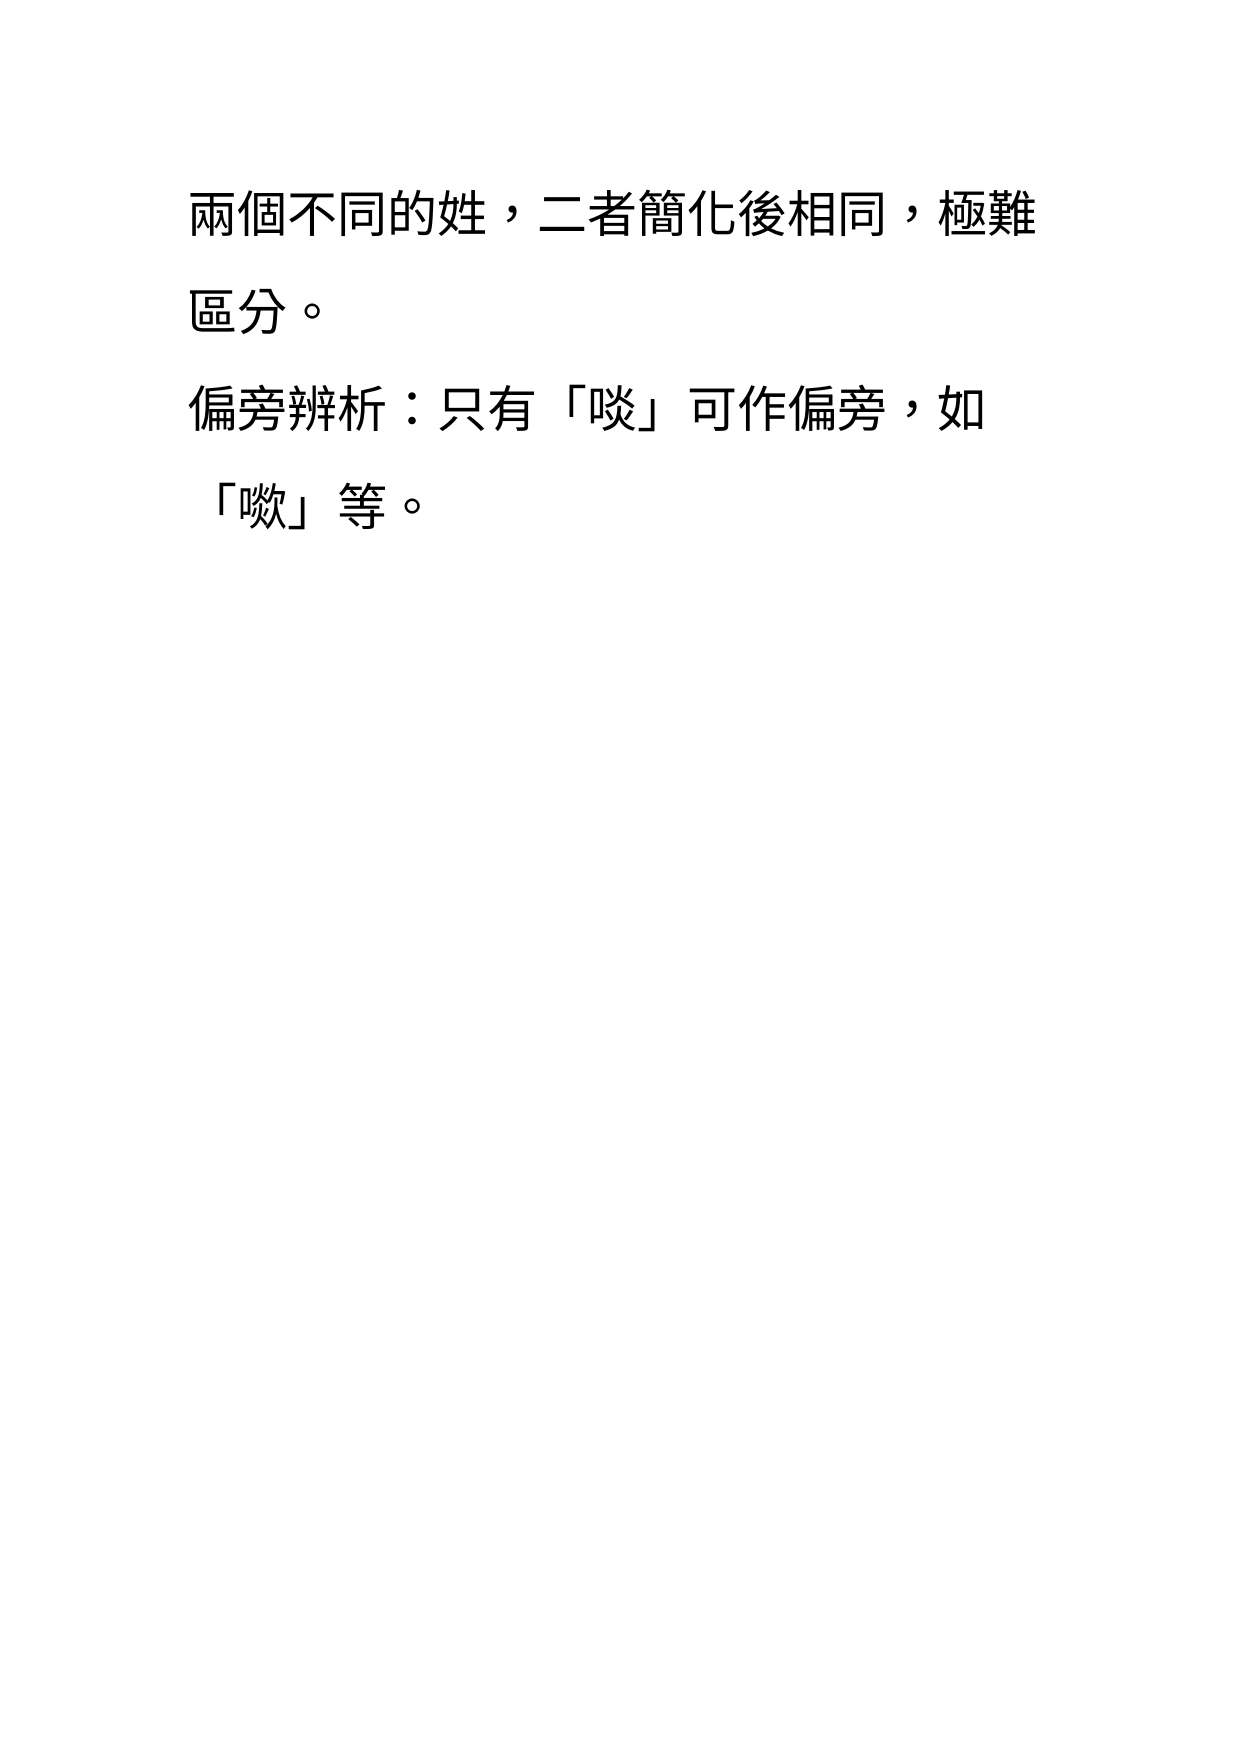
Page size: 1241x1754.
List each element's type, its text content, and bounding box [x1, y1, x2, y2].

text 偏旁辨析：只有「啖」可作偏旁，如「㗵」等。 [187, 357, 1053, 552]
